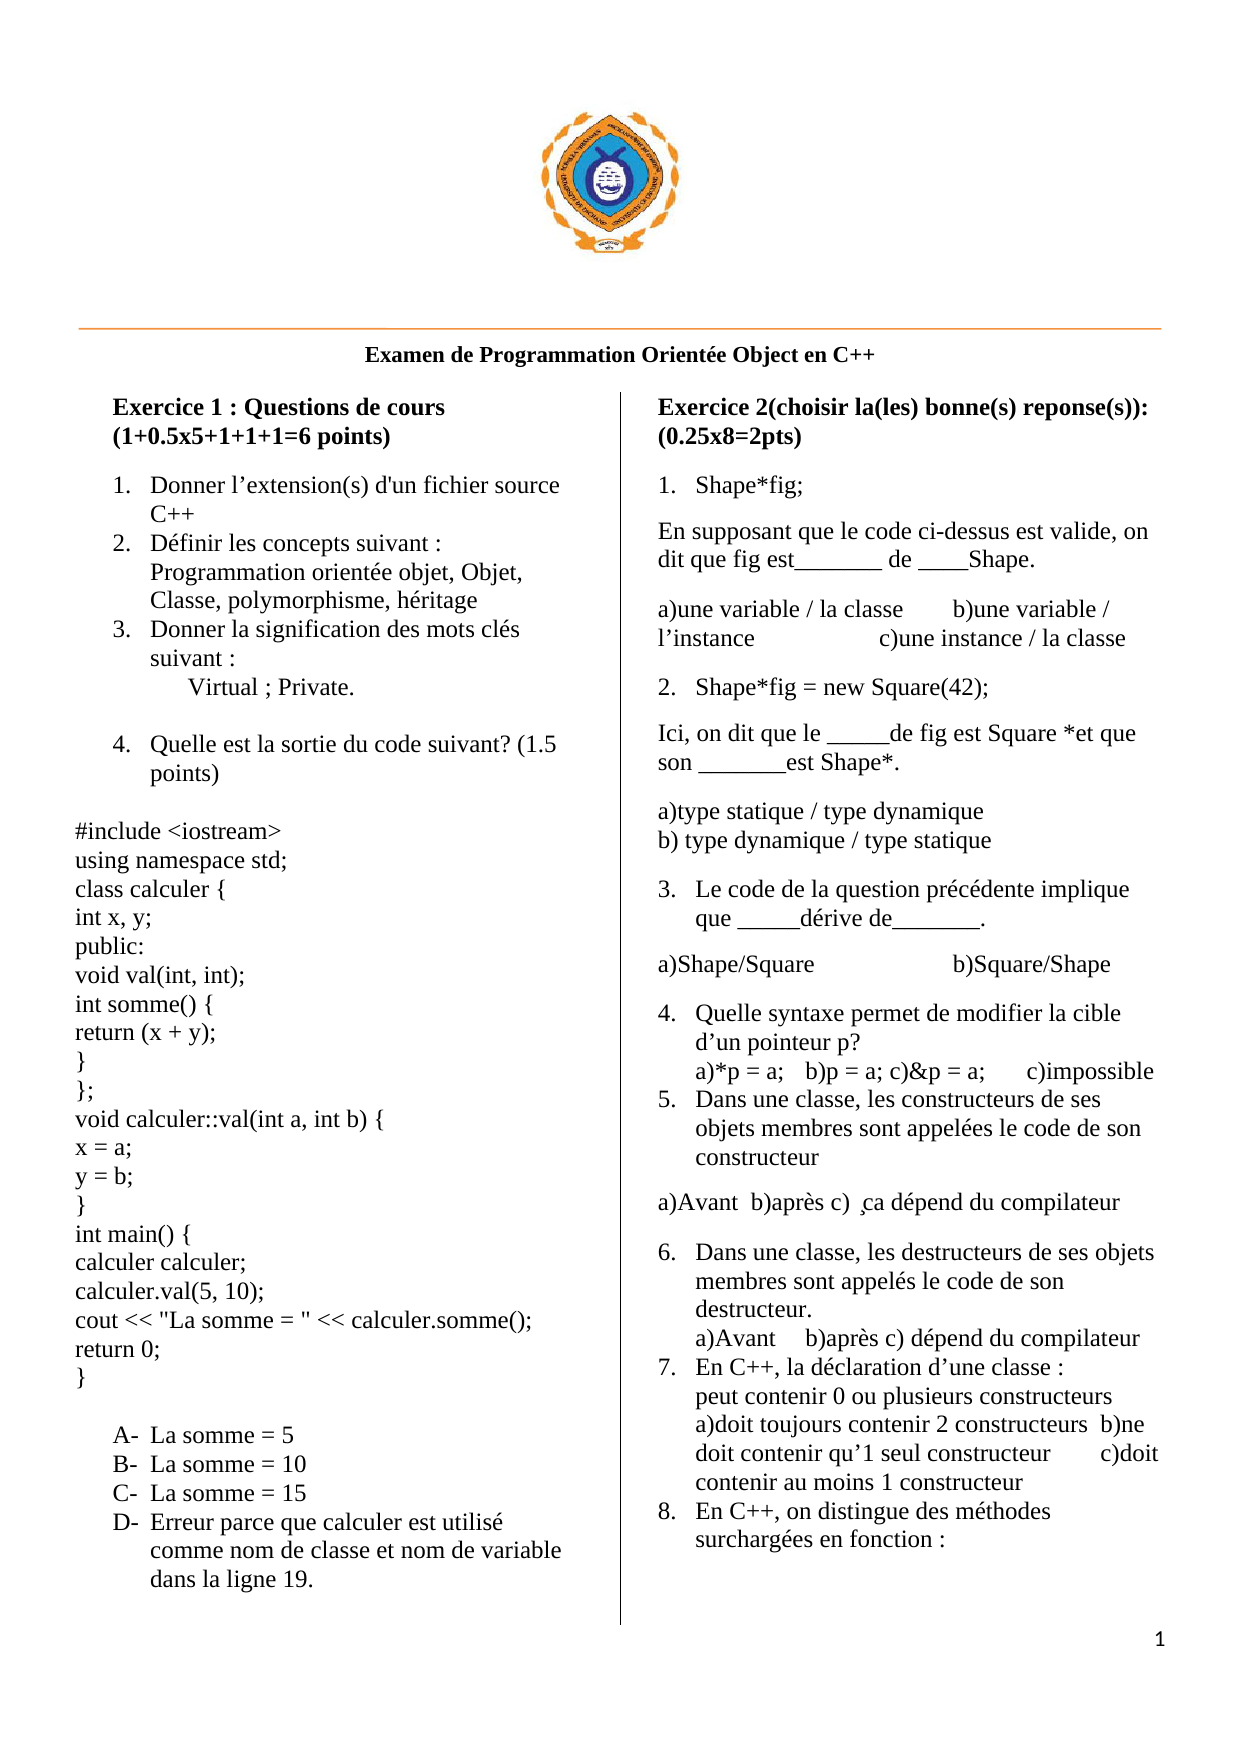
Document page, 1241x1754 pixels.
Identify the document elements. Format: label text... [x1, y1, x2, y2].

text calculer calculer; [75, 1247, 583, 1276]
list La somme = 5 [112, 1420, 583, 1449]
text a)type statique / type dynamique b) type dynamique / type statique [658, 796, 1165, 854]
list Erreur parce que calculer est utilisé comme nom de classe et nom de variable dans la ligne 19. [112, 1507, 583, 1593]
text En supposant que le code ci-dessus est valide, on dit que fig est_______ de ____Shape. [658, 516, 1165, 573]
text }; [75, 1075, 583, 1104]
list peut contenir 0 ou plusieurs constructeurs a)doit toujours contenir 2 constructeurs b)ne doit contenir qu’1 seul constructeur c)doit contenir au moins 1 constructeur [695, 1381, 1165, 1496]
list Quelle syntaxe permet de modifier la cible d’un pointeur p? [658, 998, 1165, 1056]
list a)*p = a; b)p = a; c)&p = a; c)impossible [695, 1056, 1165, 1084]
list Le code de la question précédente implique que _____dérive de_______. [658, 874, 1165, 932]
text cout << "La somme = " << calculer.somme(); [75, 1305, 583, 1334]
text Ici, on dit que le _____de fig est Square *et que son _______est Shape*. [658, 718, 1165, 775]
text y = b; [75, 1161, 583, 1190]
text int x, y; [75, 902, 583, 931]
list Définir les concepts suivant : Programmation orientée objet, Objet, Classe, polymorphisme, héritage [112, 528, 583, 614]
text void calculer::val(int a, int b) { [75, 1104, 583, 1132]
text public: [75, 931, 583, 960]
text return 0; [75, 1334, 583, 1362]
text a)Shape/Square b)Square/Shape [658, 949, 1165, 977]
list Dans une classe, les constructeurs de ses objets membres sont appelées le code de son constructeur [658, 1084, 1165, 1171]
list La somme = 10 [112, 1449, 583, 1478]
text Exercice 2(choisir la(les) bonne(s) reponse(s)): (0.25x8=2pts) [658, 392, 1165, 449]
list Donner l’extension(s) d'un fichier source C++ [112, 470, 583, 528]
text int somme() { [75, 989, 583, 1017]
text calculer.val(5, 10); [75, 1276, 583, 1305]
list Donner la signification des mots clés suivant : [112, 614, 583, 672]
list En C++, on distingue des méthodes surchargées en fonction : [658, 1496, 1165, 1553]
text } [75, 1362, 583, 1391]
list Shape*fig = new Square(42); [658, 672, 1165, 701]
text #include <iostream> [75, 816, 583, 845]
text int main() { [75, 1219, 583, 1247]
list a)Avant b)après c) dépend du compilateur [695, 1323, 1165, 1352]
list Dans une classe, les destructeurs de ses objets membres sont appelés le code de son destructeur. [658, 1237, 1165, 1323]
text Examen de Programmation Orientée Object en C++ [75, 341, 1165, 367]
text a)une variable / la classe b)une variable / l’instance c)une instance / la classe [658, 594, 1165, 652]
list En C++, la déclaration d’une classe : [658, 1352, 1165, 1381]
list Virtual ; Private. [187, 672, 583, 700]
text x = a; [75, 1132, 583, 1161]
subtitle Quelle est la sortie du code suivant? (1.5 points) [112, 729, 583, 787]
text return (x + y); [75, 1017, 583, 1046]
text } [75, 1046, 583, 1075]
text } [75, 1190, 583, 1219]
text void val(int, int); [75, 960, 583, 989]
list La somme = 15 [112, 1478, 583, 1507]
list Shape*fig; [658, 470, 1165, 499]
text using namespace std; [75, 845, 583, 874]
text class calculer { [75, 874, 583, 902]
text a)Avant b)après c) ̧ca dépend du compilateur [658, 1187, 1165, 1216]
picture [533, 99, 687, 262]
text Exercice 1 : Questions de cours (1+0.5x5+1+1+1=6 points) [112, 392, 583, 449]
